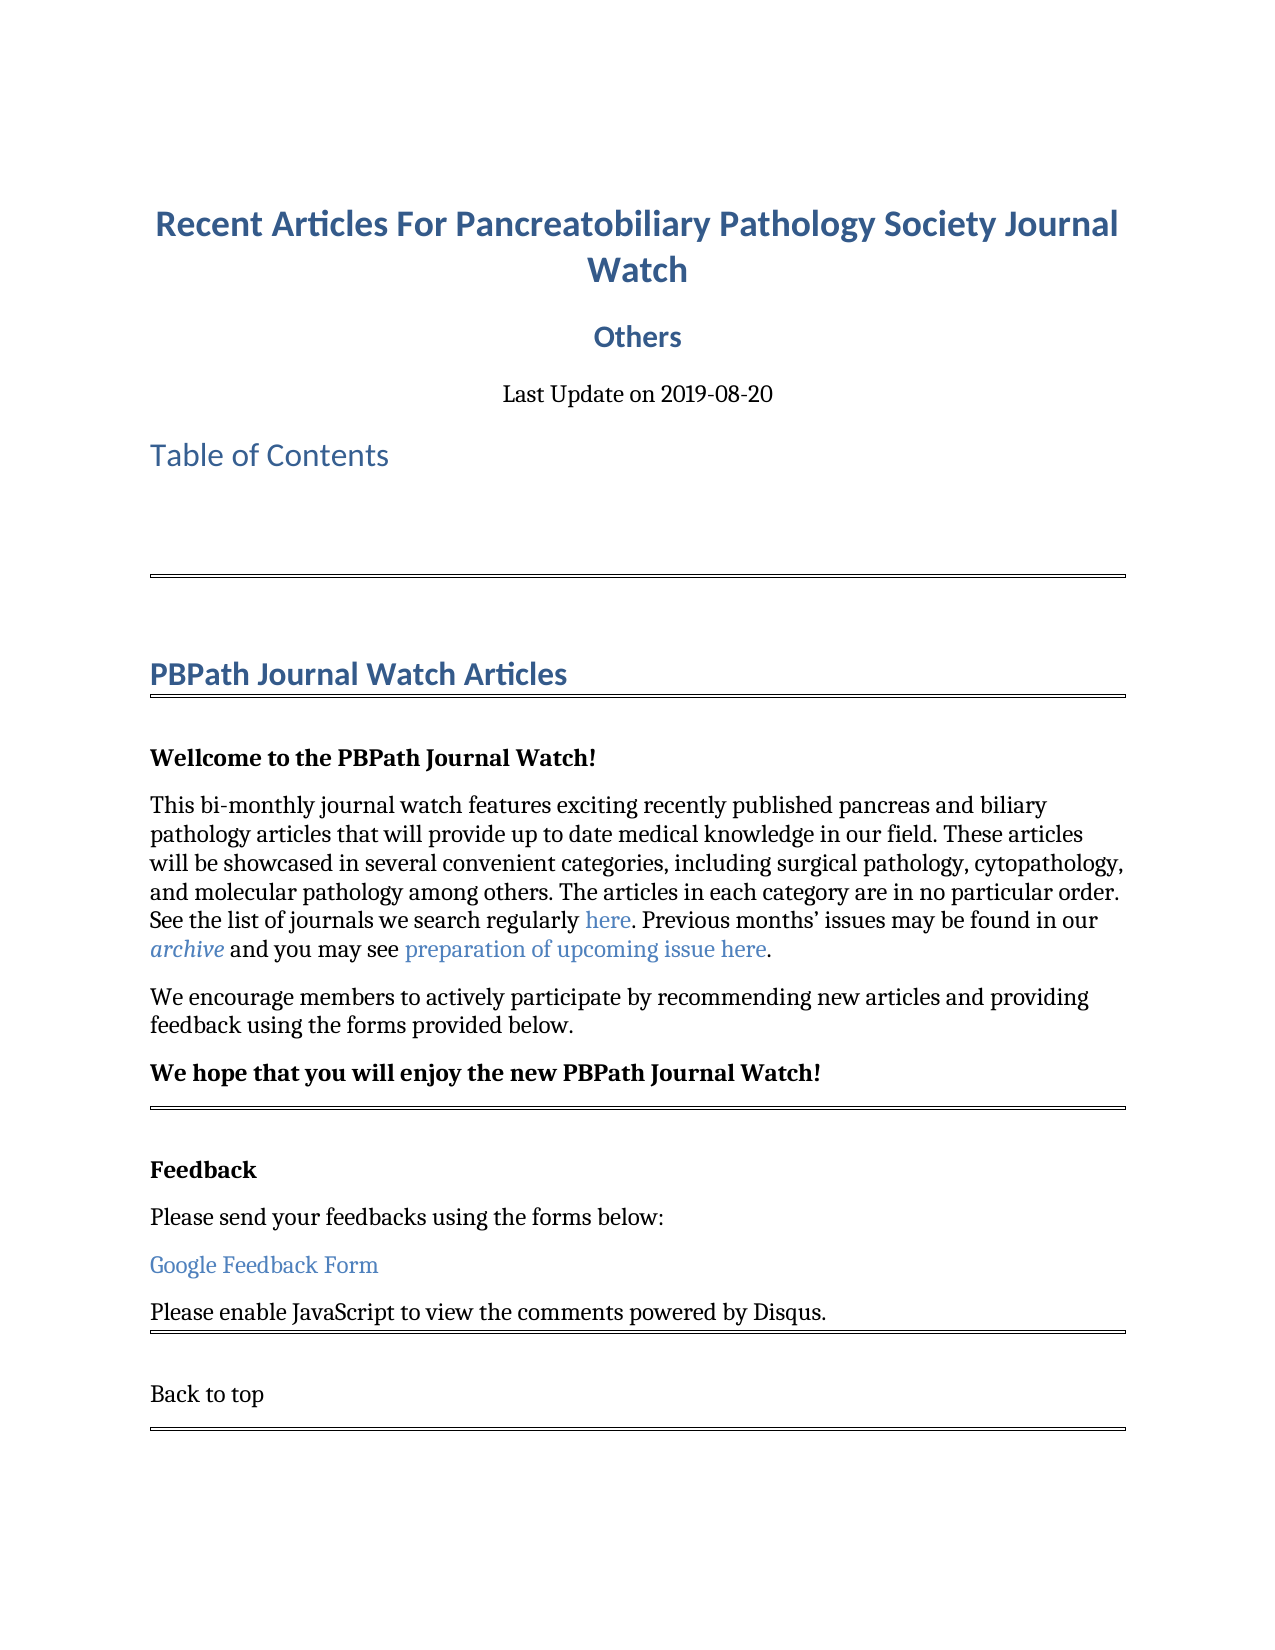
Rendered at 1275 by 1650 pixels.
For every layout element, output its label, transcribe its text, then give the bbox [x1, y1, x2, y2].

subtitle Others [150, 317, 1125, 355]
text We encourage members to actively participate by recommending new articles and providing feedback using the forms provided below. [150, 982, 1125, 1040]
text Wellcome to the PBPath Journal Watch! [150, 744, 1125, 772]
text We hope that you will enjoy the new PBPath Journal Watch! [150, 1059, 1125, 1087]
text Feedback [150, 1156, 1125, 1184]
text Back to top [150, 1380, 1125, 1409]
text Google Feedback Form [150, 1251, 1125, 1279]
text Last Update on 2019-08-20 [150, 380, 1125, 408]
subtitle PBPath Journal Watch Articles [150, 653, 1125, 694]
title Recent Articles For Pancreatobiliary Pathology Society Journal Watch [150, 200, 1125, 292]
text This bi-monthly journal watch features exciting recently published pancreas and biliary pathology articles that will provide up to date medical knowledge in our field. These articles will be showcased in several convenient categories, including surgical pathology, cytopathology, and molecular pathology among others. The articles in each category are in no particular order. See the list of journals we search regularly here. Previous months’ issues may be found in our archive and you may see preparation of upcoming issue here. [150, 791, 1125, 964]
text Please send your feedbacks using the forms below: [150, 1203, 1125, 1232]
text Please enable JavaScript to view the comments powered by Disqus. [150, 1298, 1125, 1327]
